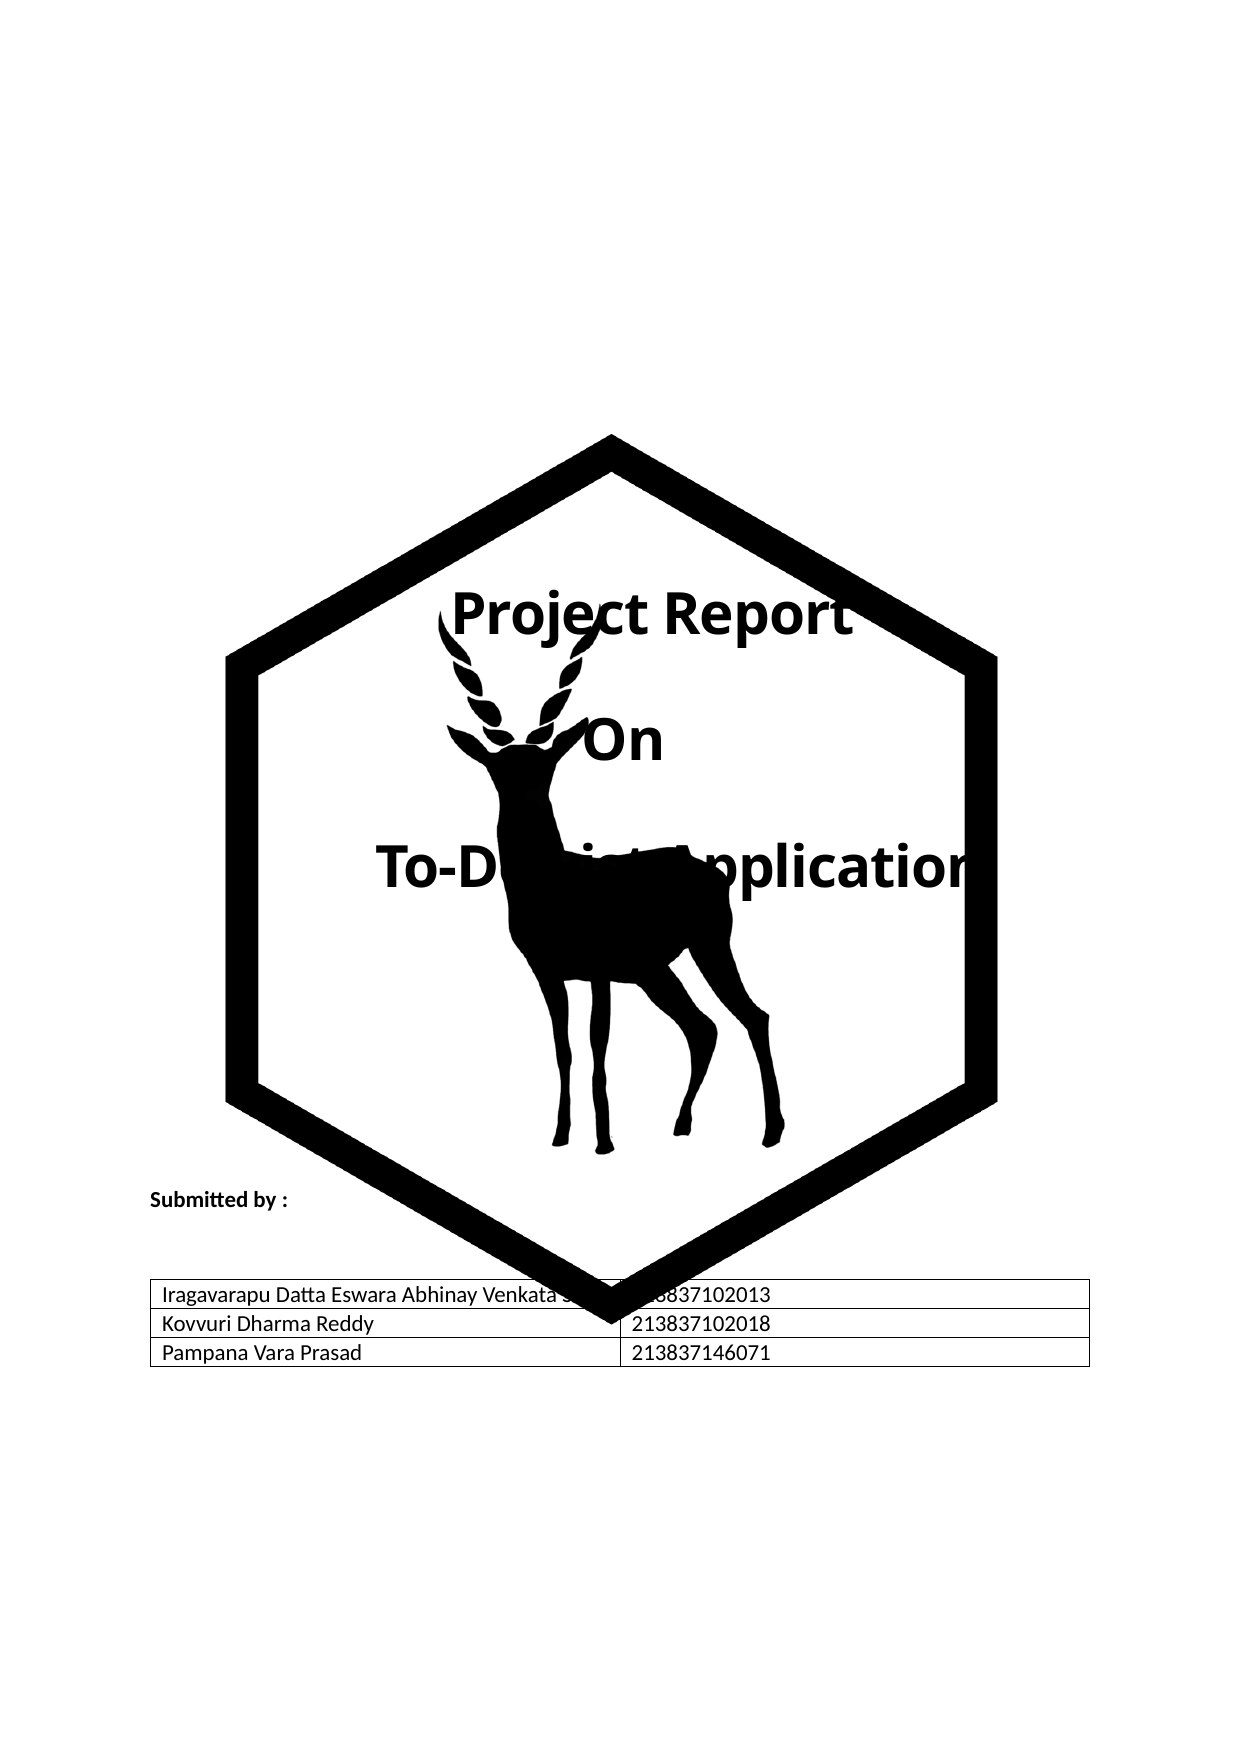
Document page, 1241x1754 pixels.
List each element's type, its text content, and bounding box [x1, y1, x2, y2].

title Project Report [150, 572, 1090, 651]
table_cell 213837102018 [621, 1309, 1089, 1337]
table_cell 213837146071 [621, 1338, 1089, 1366]
title On [150, 698, 1090, 778]
table_cell Pampana Vara Prasad [151, 1338, 620, 1366]
picture [137, 358, 1078, 1396]
text Submitted by : [150, 1185, 1090, 1213]
title To-Do List Application [150, 824, 1090, 904]
table_cell Kovvuri Dharma Reddy [151, 1309, 620, 1337]
table_header 213837102013 [621, 1280, 1089, 1308]
table_header Iragavarapu Datta Eswara Abhinay Venkata Sai [151, 1280, 620, 1308]
